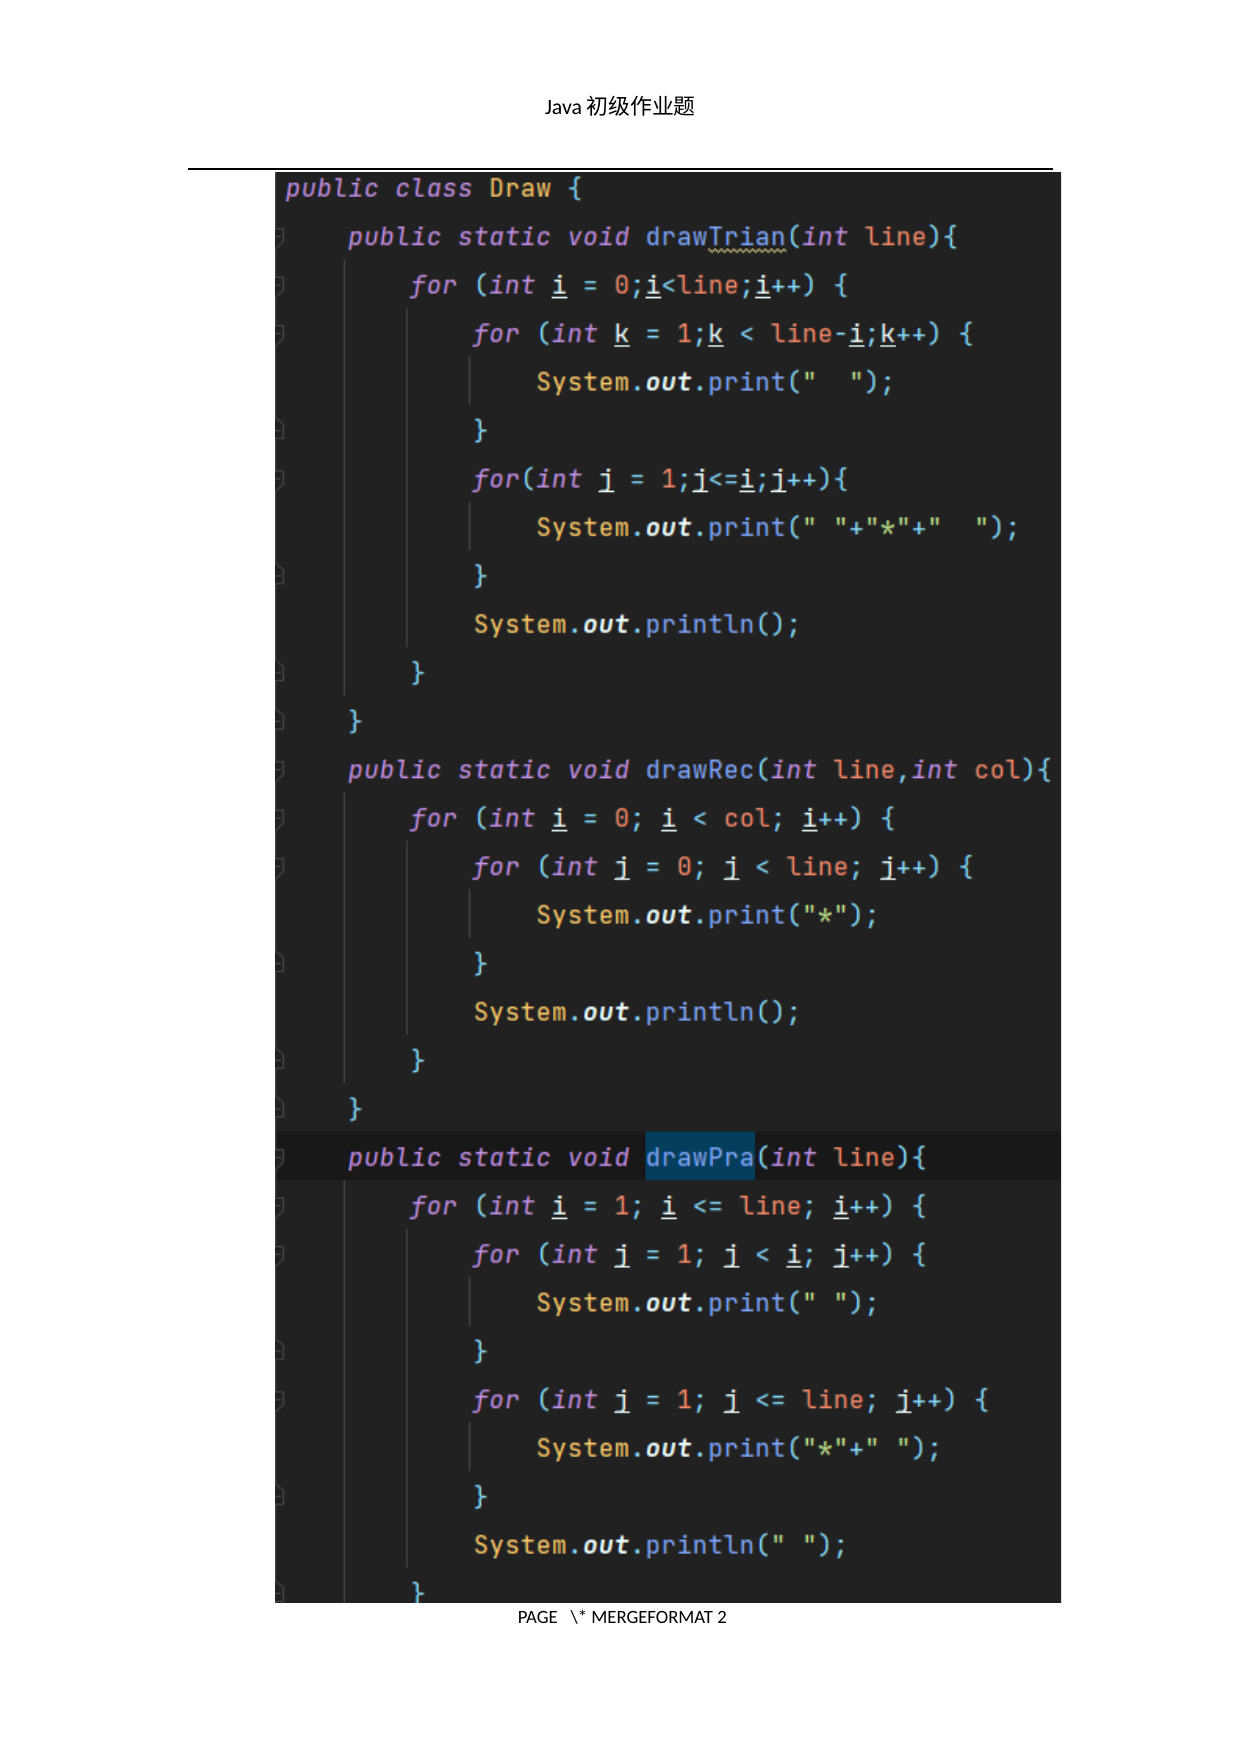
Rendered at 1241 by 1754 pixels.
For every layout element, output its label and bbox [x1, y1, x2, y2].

picture [275, 172, 1062, 1603]
